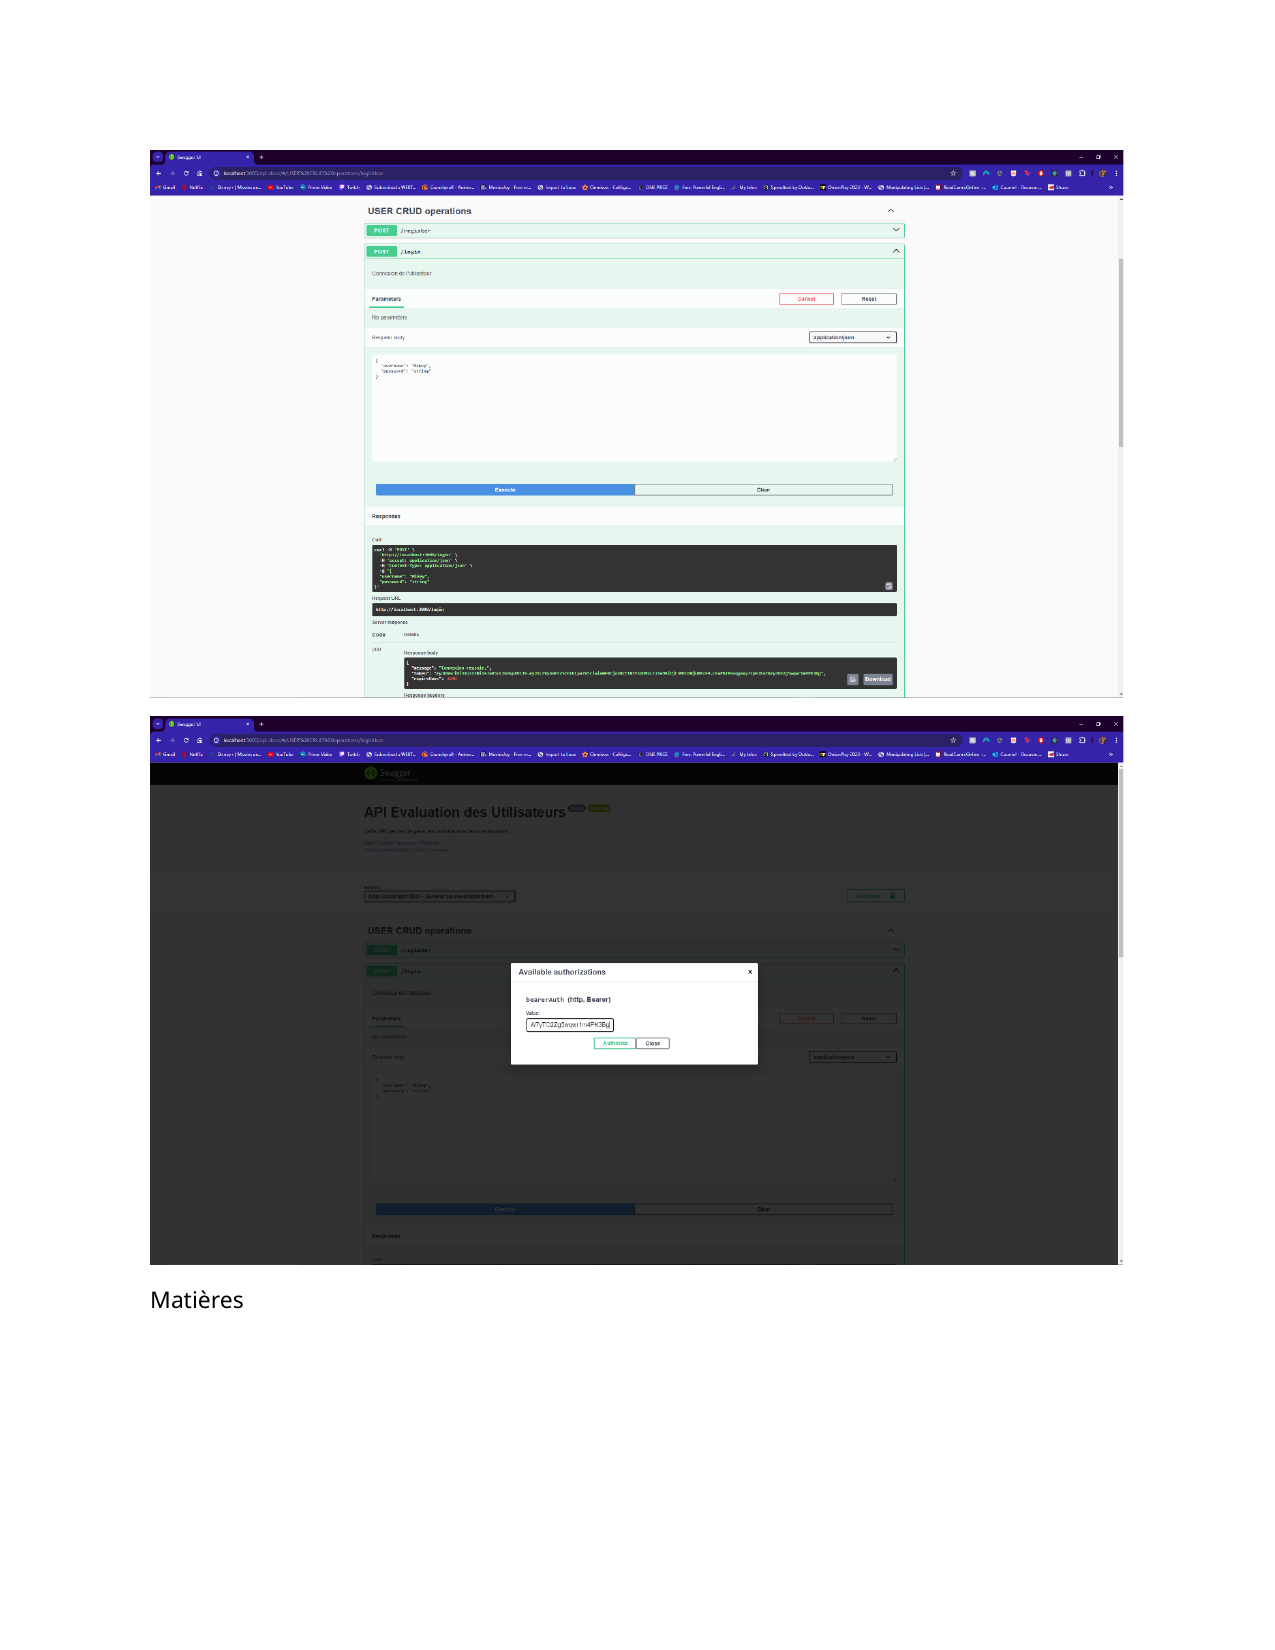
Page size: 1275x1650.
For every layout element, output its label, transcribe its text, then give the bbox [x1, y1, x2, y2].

picture [150, 150, 1124, 698]
picture [150, 716, 1124, 1265]
text Matières [150, 1284, 1125, 1315]
